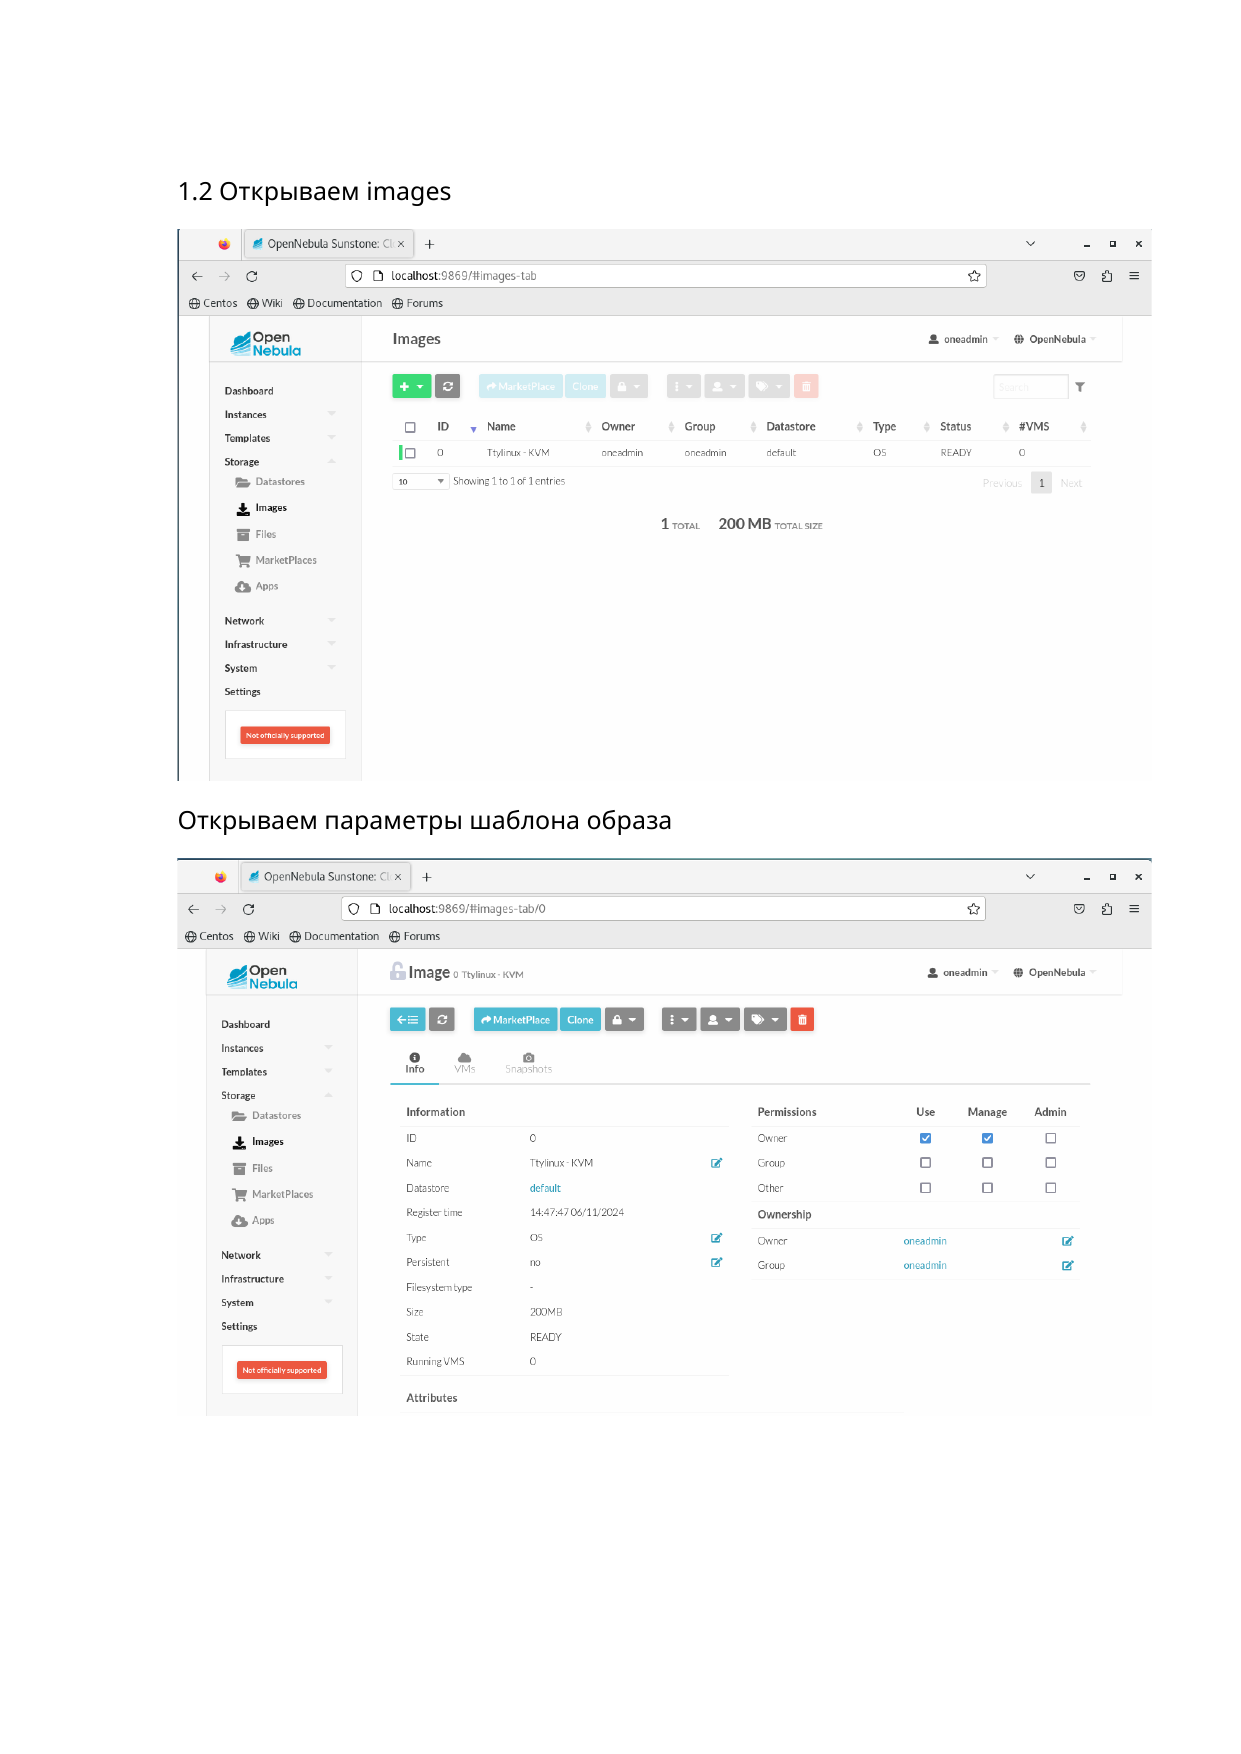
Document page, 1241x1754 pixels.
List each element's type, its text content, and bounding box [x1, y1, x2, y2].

text 1.2 Открываем images [177, 174, 1152, 208]
picture [177, 858, 1152, 1416]
text Открываем параметры шаблона образа [177, 803, 1152, 837]
picture [177, 229, 1152, 781]
